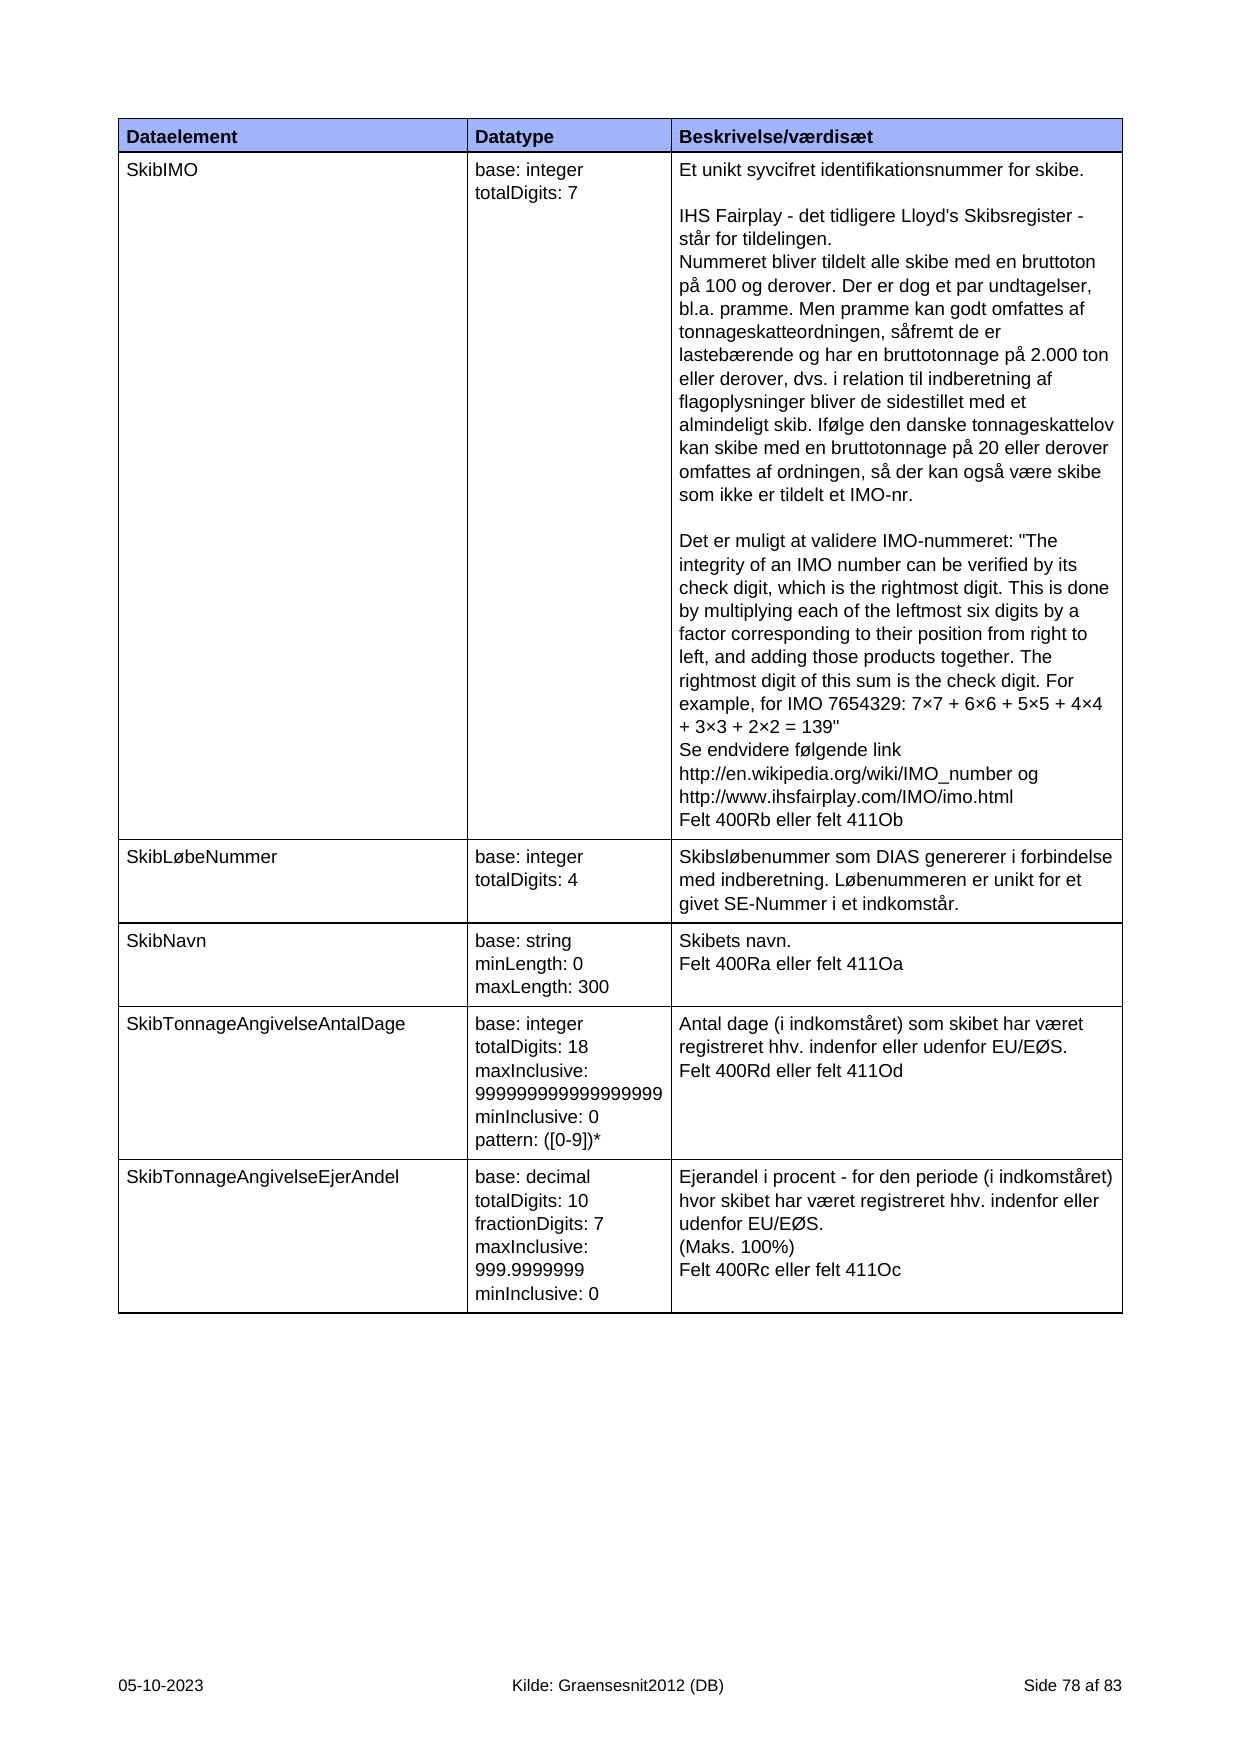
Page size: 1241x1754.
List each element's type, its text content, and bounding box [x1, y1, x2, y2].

table_header Beskrivelse/værdisæt [672, 119, 1122, 151]
table_cell base: integer totalDigits: 18 maxInclusive: 999999999999999999 minInclusive: 0 pattern: ([0-9])* [468, 1007, 671, 1159]
table_cell base: integer totalDigits: 4 [468, 840, 671, 922]
table_cell Et unikt syvcifret identifikationsnummer for skibe. IHS Fairplay - det tidligere Lloyd's Skibsregister - står for tildelingen. Nummeret bliver tildelt alle skibe med en bruttoton på 100 og derover. Der er dog et par undtagelser, bl.a. pramme. Men pramme kan godt omfattes af tonnageskatteordningen, såfremt de er lastebærende og har en bruttotonnage på 2.000 ton eller derover, dvs. i relation til indberetning af flagoplysninger bliver de sidestillet med et almindeligt skib. Ifølge den danske tonnageskattelov kan skibe med en bruttotonnage på 20 eller derover omfattes af ordningen, så der kan også være skibe som ikke er tildelt et IMO-nr. Det er muligt at validere IMO-nummeret: "The integrity of an IMO number can be verified by its check digit, which is the rightmost digit. This is done by multiplying each of the leftmost six digits by a factor corresponding to their position from right to left, and adding those products together. The rightmost digit of this sum is the check digit. For example, for IMO 7654329: 7×7 + 6×6 + 5×5 + 4×4 + 3×3 + 2×2 = 139" Se endvidere følgende link http://en.wikipedia.org/wiki/IMO_number og http://www.ihsfairplay.com/IMO/imo.html Felt 400Rb eller felt 411Ob [672, 153, 1122, 838]
table_cell SkibTonnageAngivelseAntalDage [119, 1007, 467, 1159]
table_cell Skibets navn. Felt 400Ra eller felt 411Oa [672, 924, 1122, 1006]
table_cell SkibIMO [119, 153, 467, 838]
table_cell base: string minLength: 0 maxLength: 300 [468, 924, 671, 1006]
table_cell base: decimal totalDigits: 10 fractionDigits: 7 maxInclusive: 999.9999999 minInclusive: 0 [468, 1160, 671, 1312]
table_header Dataelement [119, 119, 467, 151]
table_cell Ejerandel i procent - for den periode (i indkomståret) hvor skibet har været registreret hhv. indenfor eller udenfor EU/EØS. (Maks. 100%) Felt 400Rc eller felt 411Oc [672, 1160, 1122, 1312]
table_cell SkibTonnageAngivelseEjerAndel [119, 1160, 467, 1312]
table_header Datatype [468, 119, 671, 151]
table_cell Skibsløbenummer som DIAS genererer i forbindelse med indberetning. Løbenummeren er unikt for et givet SE-Nummer i et indkomstår. [672, 840, 1122, 922]
table_cell SkibNavn [119, 924, 467, 1006]
table_cell SkibLøbeNummer [119, 840, 467, 922]
table_cell Antal dage (i indkomståret) som skibet har været registreret hhv. indenfor eller udenfor EU/EØS. Felt 400Rd eller felt 411Od [672, 1007, 1122, 1159]
table_cell base: integer totalDigits: 7 [468, 153, 671, 838]
